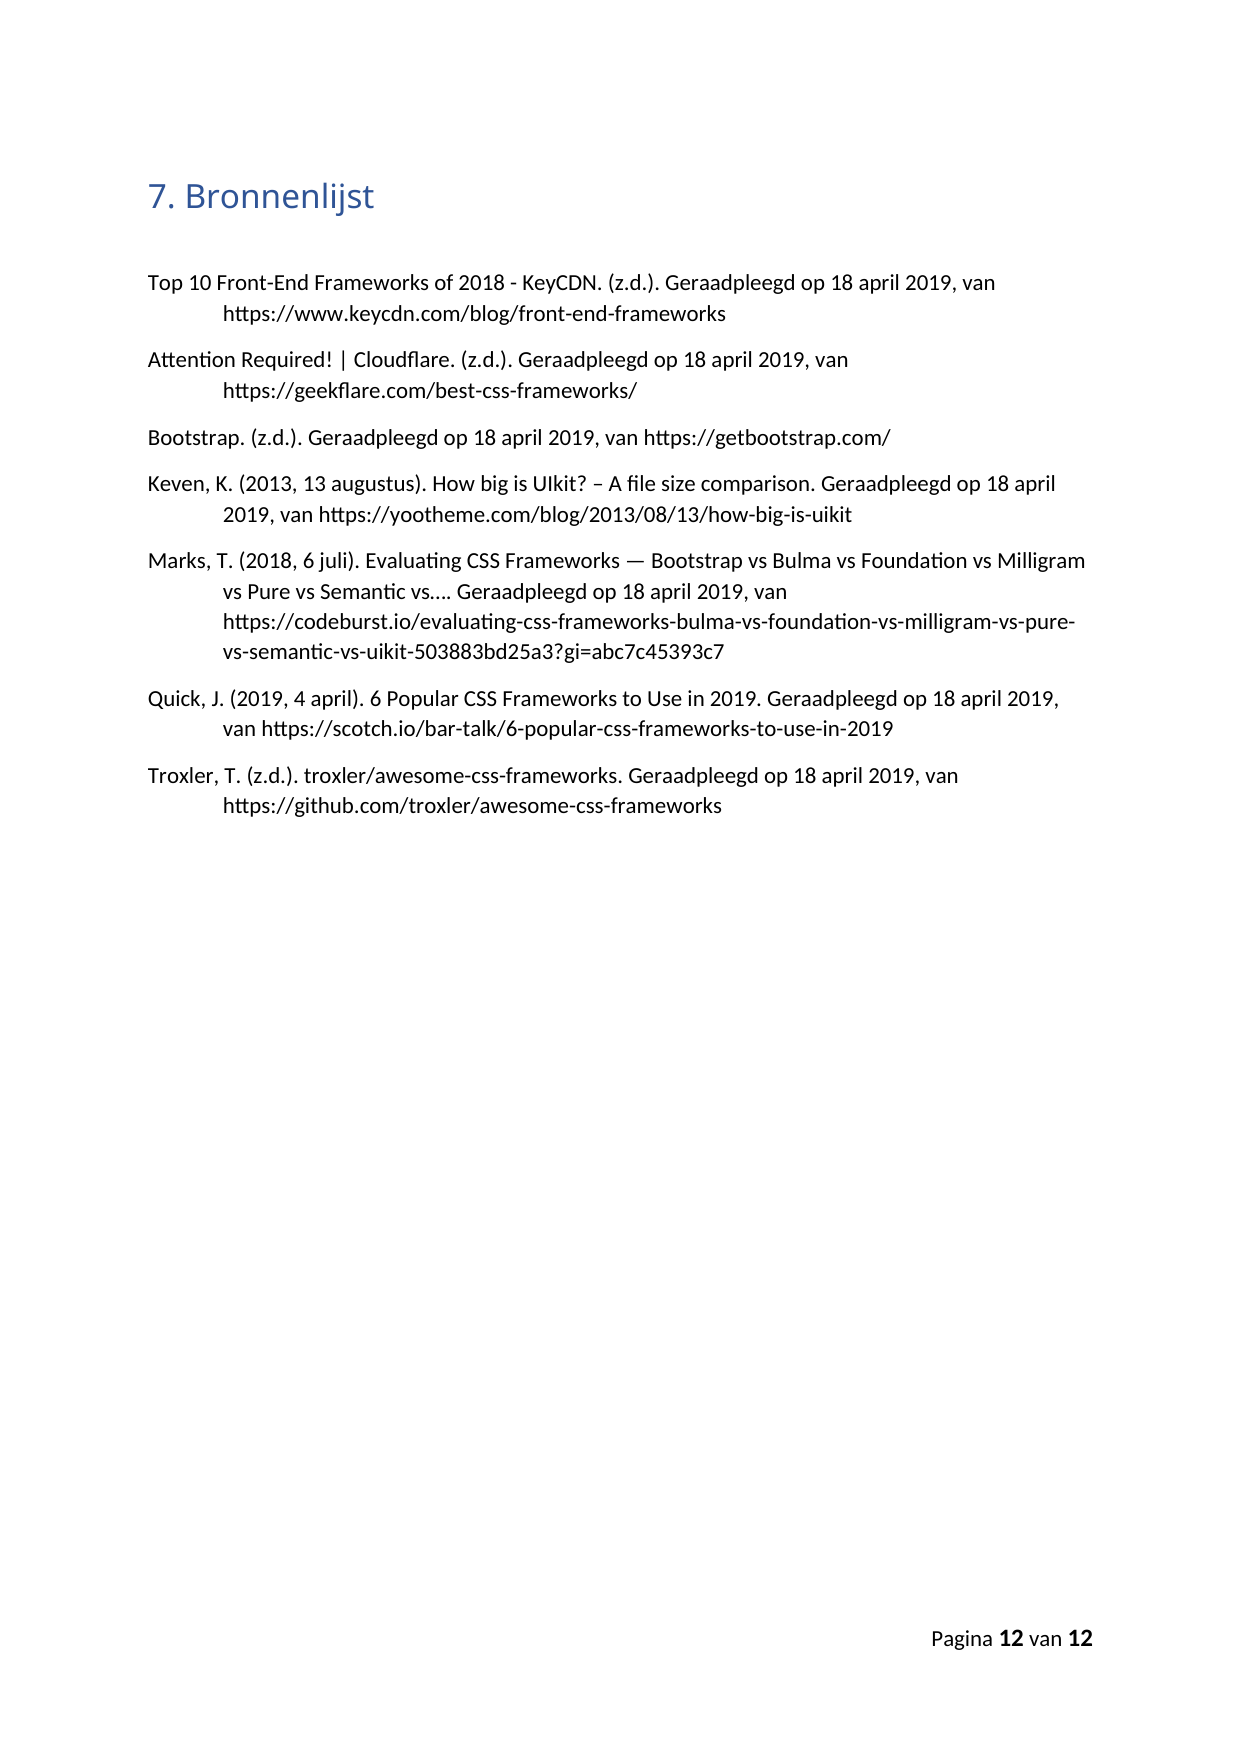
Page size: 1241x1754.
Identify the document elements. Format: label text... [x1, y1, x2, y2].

text Attention Required! | Cloudflare. (z.d.). Geraadpleegd op 18 april 2019, van https://geekflare.com/best-css-frameworks/ [148, 346, 1093, 404]
text Top 10 Front-End Frameworks of 2018 - KeyCDN. (z.d.). Geraadpleegd op 18 april 2019, van https://www.keycdn.com/blog/front-end-frameworks [148, 268, 1093, 327]
text Troxler, T. (z.d.). troxler/awesome-css-frameworks. Geraadpleegd op 18 april 2019, van https://github.com/troxler/awesome-css-frameworks [148, 761, 1093, 819]
text Bootstrap. (z.d.). Geraadpleegd op 18 april 2019, van https://getbootstrap.com/ [148, 423, 1093, 451]
subtitle 7. Bronnenlijst [148, 173, 1093, 218]
text Marks, T. (2018, 6 juli). Evaluating CSS Frameworks — Bootstrap vs Bulma vs Foundation vs Milligram vs Pure vs Semantic vs…. Geraadpleegd op 18 april 2019, van https://codeburst.io/evaluating-css-frameworks-bulma-vs-foundation-vs-milligram-vs-pure-vs-semantic-vs-uikit-503883bd25a3?gi=abc7c45393c7 [148, 547, 1093, 665]
text Keven, K. (2013, 13 augustus). How big is UIkit? – A file size comparison. Geraadpleegd op 18 april 2019, van https://yootheme.com/blog/2013/08/13/how-big-is-uikit [148, 469, 1093, 528]
text Quick, J. (2019, 4 april). 6 Popular CSS Frameworks to Use in 2019. Geraadpleegd op 18 april 2019, van https://scotch.io/bar-talk/6-popular-css-frameworks-to-use-in-2019 [148, 684, 1093, 742]
